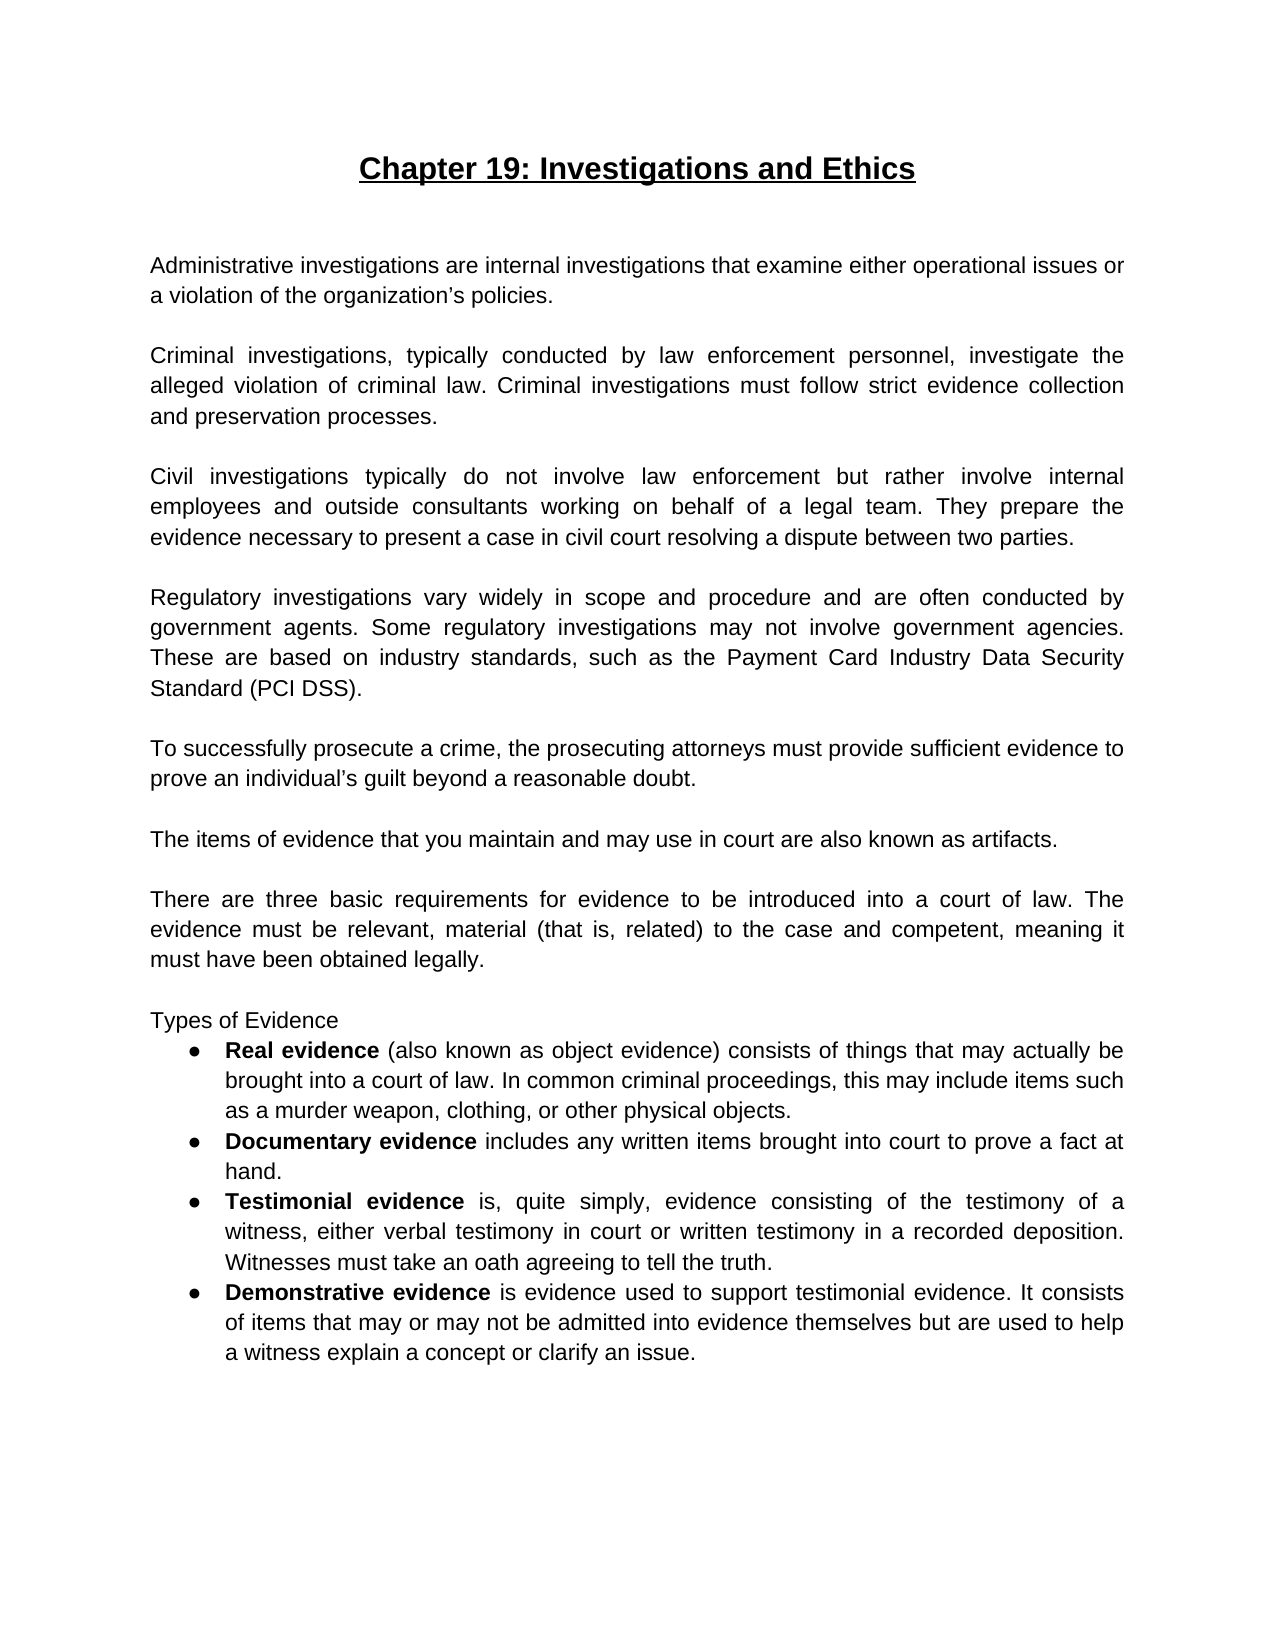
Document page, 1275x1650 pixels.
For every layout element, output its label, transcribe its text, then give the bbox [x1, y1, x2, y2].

list Testimonial evidence is, quite simply, evidence consisting of the testimony of a witness, either verbal testimony in court or written testimony in a recorded deposition. Witnesses must take an oath agreeing to tell the truth. [187, 1188, 1125, 1275]
list Documentary evidence includes any written items brought into court to prove a fact at hand. [187, 1128, 1125, 1184]
text The items of evidence that you maintain and may use in court are also known as artifacts. [150, 826, 1125, 852]
text Civil investigations typically do not involve law enforcement but rather involve internal employees and outside consultants working on behalf of a legal team. They prepare the evidence necessary to present a case in civil court resolving a dispute between two parties. [150, 463, 1125, 550]
text Criminal investigations, typically conducted by law enforcement personnel, investigate the alleged violation of criminal law. Criminal investigations must follow strict evidence collection and preservation processes. [150, 342, 1125, 429]
list Real evidence (also known as object evidence) consists of things that may actually be brought into a court of law. In common criminal proceedings, this may include items such as a murder weapon, clothing, or other physical objects. [187, 1037, 1125, 1124]
text To successfully prosecute a crime, the prosecuting attorneys must provide sufficient evidence to prove an individual’s guilt beyond a reasonable doubt. [150, 735, 1125, 792]
text Regulatory investigations vary widely in scope and procedure and are often conducted by government agents. Some regulatory investigations may not involve government agencies. These are based on industry standards, such as the Payment Card Industry Data Security Standard (PCI DSS). [150, 584, 1125, 701]
text Types of Evidence [150, 1007, 1125, 1033]
text Chapter 19: Investigations and Ethics [150, 150, 1125, 186]
text Administrative investigations are internal investigations that examine either operational issues or a violation of the organization’s policies. [150, 252, 1125, 308]
list Demonstrative evidence is evidence used to support testimonial evidence. It consists of items that may or may not be admitted into evidence themselves but are used to help a witness explain a concept or clarify an issue. [187, 1279, 1125, 1366]
text There are three basic requirements for evidence to be introduced into a court of law. The evidence must be relevant, material (that is, related) to the case and competent, meaning it must have been obtained legally. [150, 886, 1125, 973]
